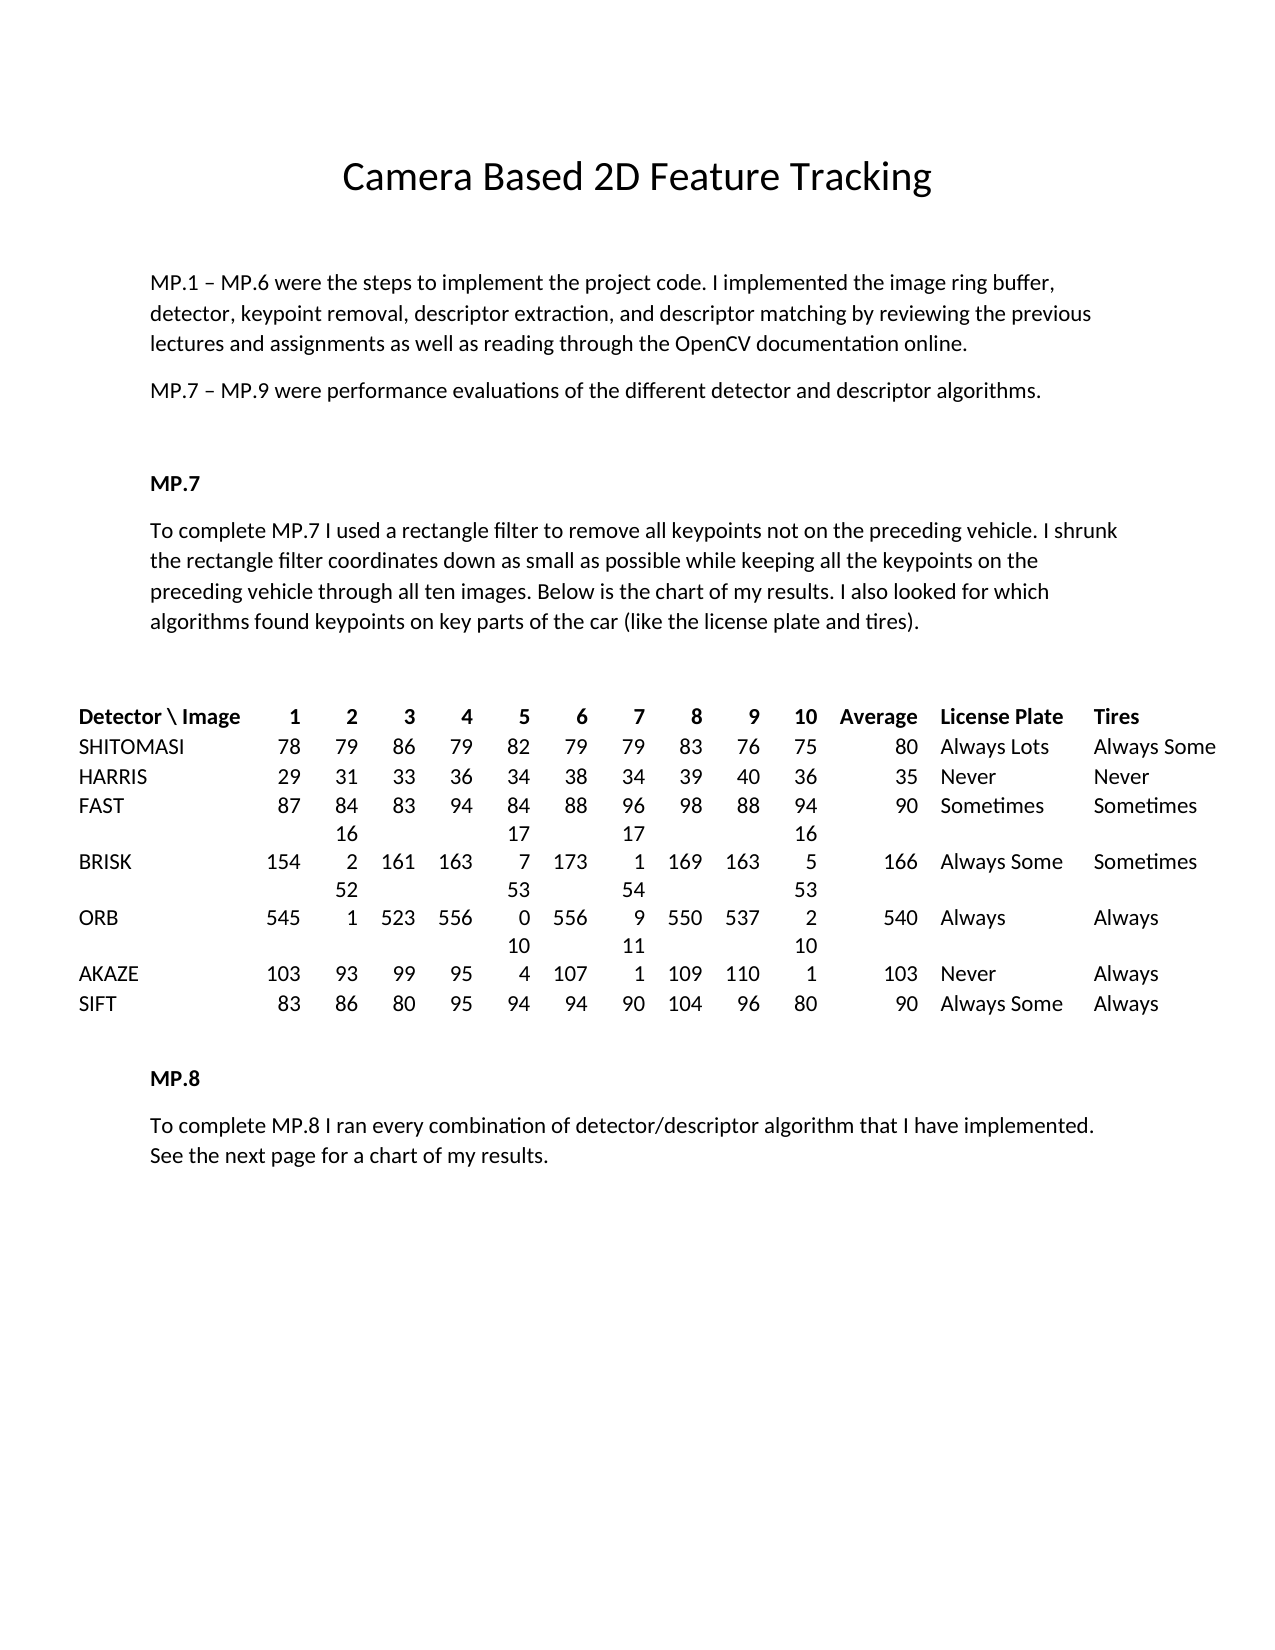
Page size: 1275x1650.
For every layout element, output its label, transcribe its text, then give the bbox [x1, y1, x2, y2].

table_cell 94 [771, 790, 828, 819]
table_cell 523 [369, 876, 427, 932]
table_cell 80 [828, 730, 929, 760]
table_cell 103 [254, 932, 312, 988]
table_cell 88 [714, 790, 771, 819]
table_cell 33 [369, 760, 427, 790]
table_cell 79 [427, 730, 484, 760]
table_cell 110 [714, 932, 771, 988]
text To complete MP.7 I used a rectangle filter to remove all keypoints not on the preceding vehicle. I shrunk the rectangle filter coordinates down as small as possible while keeping all the keypoints on the preceding vehicle through all ten images. Below is the chart of my results. I also looked for which algorithms found keypoints on key parts of the car (like the license plate and tires). [150, 516, 1125, 635]
table_cell 90 [599, 988, 656, 1017]
table_cell 94 [484, 988, 541, 1017]
table_cell 540 [828, 876, 929, 932]
table_cell 537 [714, 876, 771, 932]
table_cell 98 [656, 790, 713, 819]
table_header 2 [312, 701, 369, 730]
table_cell Sometimes [929, 790, 1082, 819]
table_cell AKAZE [67, 932, 254, 988]
table_cell 532 [771, 876, 828, 932]
table_cell 75 [771, 730, 828, 760]
table_cell 101 [771, 932, 828, 988]
table_cell 530 [484, 876, 541, 932]
table_cell 83 [656, 730, 713, 760]
table_header 6 [541, 701, 599, 730]
table_cell SIFT [67, 988, 254, 1017]
table_cell Always [1082, 876, 1228, 932]
table_cell 36 [771, 760, 828, 790]
text Camera Based 2D Feature Tracking [150, 150, 1125, 201]
table_cell 83 [369, 790, 427, 819]
text MP.1 – MP.6 were the steps to implement the project code. I implemented the image ring buffer, detector, keypoint removal, descriptor extraction, and descriptor matching by reviewing the previous lectures and assignments as well as reading through the OpenCV documentation online. [150, 268, 1125, 357]
table_cell 96 [599, 790, 656, 819]
table_header 8 [656, 701, 713, 730]
table_cell 88 [541, 790, 599, 819]
table_cell 36 [427, 760, 484, 790]
table_cell 171 [599, 820, 656, 876]
table_cell 87 [254, 790, 312, 819]
table_cell 103 [828, 932, 929, 988]
table_cell 161 [369, 820, 427, 876]
table_cell Never [929, 932, 1082, 988]
table_cell 95 [427, 988, 484, 1017]
table_cell 80 [369, 988, 427, 1017]
table_cell 521 [312, 876, 369, 932]
table_cell 163 [714, 820, 771, 876]
table_cell 79 [599, 730, 656, 760]
table_cell 79 [541, 730, 599, 760]
table_cell 94 [427, 790, 484, 819]
table_header 4 [427, 701, 484, 730]
table_cell 76 [714, 730, 771, 760]
table_cell 95 [427, 932, 484, 988]
table_cell 29 [254, 760, 312, 790]
table_cell 556 [427, 876, 484, 932]
table_cell 93 [312, 932, 369, 988]
table_cell 38 [541, 760, 599, 790]
table_cell 169 [656, 820, 713, 876]
table_cell Always [929, 876, 1082, 932]
table_cell 78 [254, 730, 312, 760]
table_cell 165 [771, 820, 828, 876]
table_cell SHITOMASI [67, 730, 254, 760]
table_cell 162 [312, 820, 369, 876]
table_header 1 [254, 701, 312, 730]
table_header 3 [369, 701, 427, 730]
table_cell 84 [312, 790, 369, 819]
table_cell 107 [541, 932, 599, 988]
table_cell 556 [541, 876, 599, 932]
table_cell BRISK [67, 820, 254, 876]
table_cell 86 [312, 988, 369, 1017]
table_header 7 [599, 701, 656, 730]
table_cell 82 [484, 730, 541, 760]
table_header Detector \ Image [67, 701, 254, 730]
table_header License Plate [929, 701, 1082, 730]
table_cell 99 [369, 932, 427, 988]
text To complete MP.8 I ran every combination of detector/descriptor algorithm that I have implemented. See the next page for a chart of my results. [150, 1111, 1125, 1169]
table_cell 34 [484, 760, 541, 790]
table_cell 39 [656, 760, 713, 790]
table_cell Always Lots [929, 730, 1082, 760]
table_cell HARRIS [67, 760, 254, 790]
table_cell 166 [828, 820, 929, 876]
table_header Tires [1082, 701, 1228, 730]
table_cell 94 [541, 988, 599, 1017]
table_cell 40 [714, 760, 771, 790]
table_cell Sometimes [1082, 790, 1228, 819]
table_cell 104 [656, 988, 713, 1017]
table_cell 80 [771, 988, 828, 1017]
table_cell 545 [254, 876, 312, 932]
table_header 10 [771, 701, 828, 730]
table_cell Never [1082, 760, 1228, 790]
table_cell ORB [67, 876, 254, 932]
table_cell Sometimes [1082, 820, 1228, 876]
text MP.7 [150, 469, 1125, 497]
table_cell 90 [828, 790, 929, 819]
table_cell 86 [369, 730, 427, 760]
table_cell 163 [427, 820, 484, 876]
table_cell 177 [484, 820, 541, 876]
table_cell Always Some [929, 988, 1082, 1017]
table_header 5 [484, 701, 541, 730]
table_cell 96 [714, 988, 771, 1017]
table_cell 549 [599, 876, 656, 932]
table_cell 34 [599, 760, 656, 790]
table_header Average [828, 701, 929, 730]
table_cell 550 [656, 876, 713, 932]
table_cell Always Some [929, 820, 1082, 876]
table_cell 111 [599, 932, 656, 988]
table_cell Never [929, 760, 1082, 790]
table_cell Always [1082, 932, 1228, 988]
table_cell 104 [484, 932, 541, 988]
table_cell 109 [656, 932, 713, 988]
table_cell 83 [254, 988, 312, 1017]
table_cell 154 [254, 820, 312, 876]
text MP.7 – MP.9 were performance evaluations of the different detector and descriptor algorithms. [150, 376, 1125, 404]
table_cell FAST [67, 790, 254, 819]
table_header 9 [714, 701, 771, 730]
table_cell 79 [312, 730, 369, 760]
table_cell 35 [828, 760, 929, 790]
table_cell Always [1082, 988, 1228, 1017]
table_cell 90 [828, 988, 929, 1017]
table_cell Always Some [1082, 730, 1228, 760]
table_cell 31 [312, 760, 369, 790]
table_cell 84 [484, 790, 541, 819]
text MP.8 [150, 1064, 1125, 1092]
table_cell 173 [541, 820, 599, 876]
